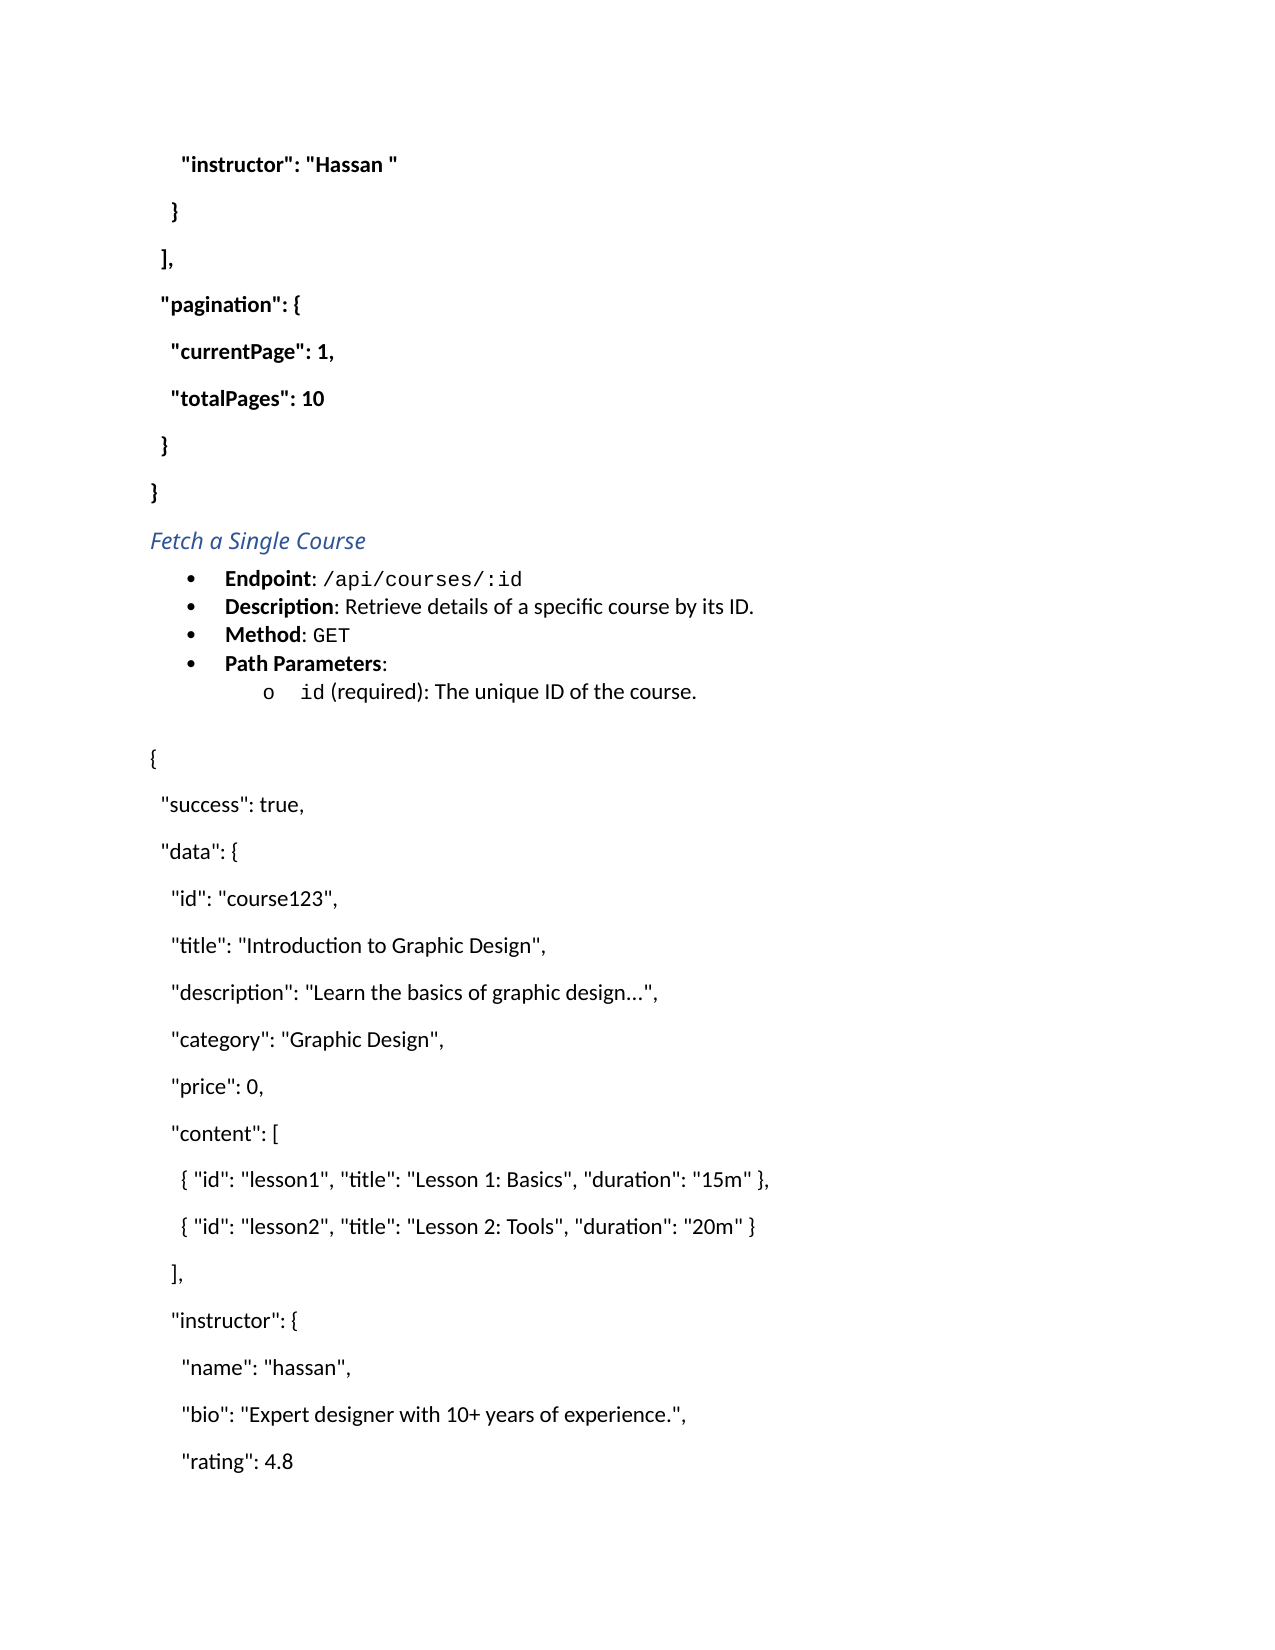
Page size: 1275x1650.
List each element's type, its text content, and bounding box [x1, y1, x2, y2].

text "price": 0, [150, 1072, 1125, 1100]
text ], [150, 1259, 1125, 1287]
text "instructor": "Hassan " [150, 150, 1125, 178]
text "rating": 4.8 [150, 1447, 1125, 1475]
subtitle Fetch a Single Course [150, 525, 1125, 556]
text "currentPage": 1, [150, 337, 1125, 366]
text } [150, 197, 1125, 225]
text "category": "Graphic Design", [150, 1025, 1125, 1053]
text "instructor": { [150, 1306, 1125, 1334]
text } [150, 478, 1125, 506]
text { "id": "lesson2", "title": "Lesson 2: Tools", "duration": "20m" } [150, 1212, 1125, 1241]
text "success": true, [150, 791, 1125, 819]
text "name": "hassan", [150, 1353, 1125, 1381]
text } [150, 431, 1125, 459]
list Method: GET [187, 620, 1125, 649]
text { "id": "lesson1", "title": "Lesson 1: Basics", "duration": "15m" }, [150, 1166, 1125, 1194]
text "totalPages": 10 [150, 384, 1125, 412]
text "bio": "Expert designer with 10+ years of experience.", [150, 1400, 1125, 1428]
text "id": "course123", [150, 884, 1125, 912]
text "content": [ [150, 1119, 1125, 1147]
text { [150, 744, 1125, 772]
text "description": "Learn the basics of graphic design...", [150, 978, 1125, 1006]
list Path Parameters: [187, 649, 1125, 677]
list Endpoint: /api/courses/:id [187, 564, 1125, 592]
list id (required): The unique ID of the course. [262, 677, 1125, 706]
text ], [150, 244, 1125, 272]
text "pagination": { [150, 291, 1125, 319]
list Description: Retrieve details of a specific course by its ID. [187, 592, 1125, 620]
text "title": "Introduction to Graphic Design", [150, 931, 1125, 959]
text "data": { [150, 837, 1125, 866]
